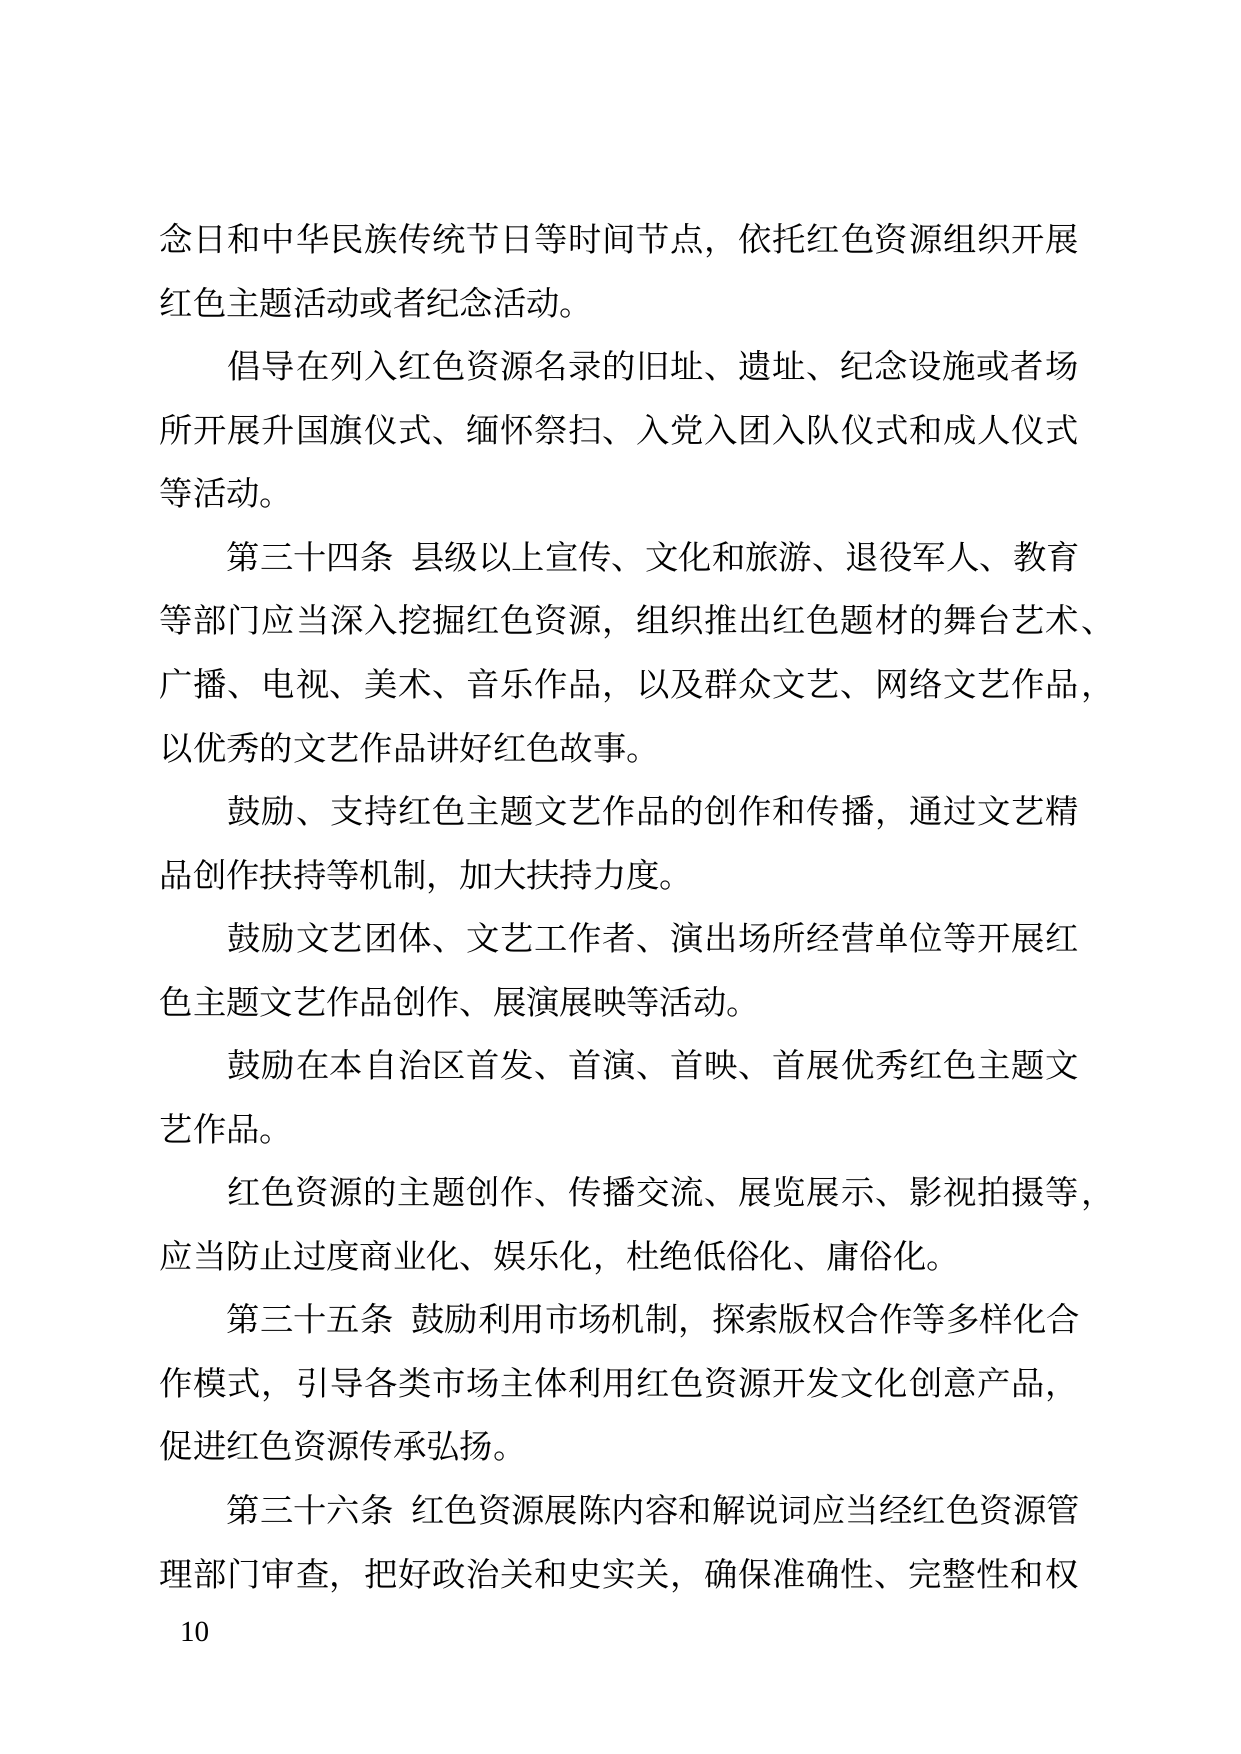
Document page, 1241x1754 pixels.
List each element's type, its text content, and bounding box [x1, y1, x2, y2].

text 鼓励文艺团体、文艺工作者、演出场所经营单位等开展红色主题文艺作品创作、展演展映等活动。 [159, 900, 1081, 1027]
text 鼓励在本自治区首发、首演、首映、首展优秀红色主题文艺作品。 [159, 1027, 1081, 1154]
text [159, 1472, 1081, 1599]
text 第三十四条 县级以上宣传、文化和旅游、退役军人、教育等部门应当深入挖掘红色资源，组织推出红色题材的舞台艺术、广播、电视、美术、音乐作品，以及群众文艺、网络文艺作品，以优秀的文艺作品讲好红色故事。 [159, 518, 1081, 773]
text 鼓励、支持红色主题文艺作品的创作和传播，通过文艺精品创作扶持等机制，加大扶持力度。 [159, 773, 1081, 900]
text 红色资源的主题创作、传播交流、展览展示、影视拍摄等，应当防止过度商业化、娱乐化，杜绝低俗化、庸俗化。 [159, 1154, 1081, 1281]
text 倡导在列入红色资源名录的旧址、遗址、纪念设施或者场所开展升国旗仪式、缅怀祭扫、入党入团入队仪式和成人仪式等活动。 [159, 328, 1081, 518]
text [159, 201, 1081, 328]
text 第三十五条 鼓励利用市场机制，探索版权合作等多样化合作模式，引导各类市场主体利用红色资源开发文化创意产品，促进红色资源传承弘扬。 [159, 1281, 1081, 1472]
